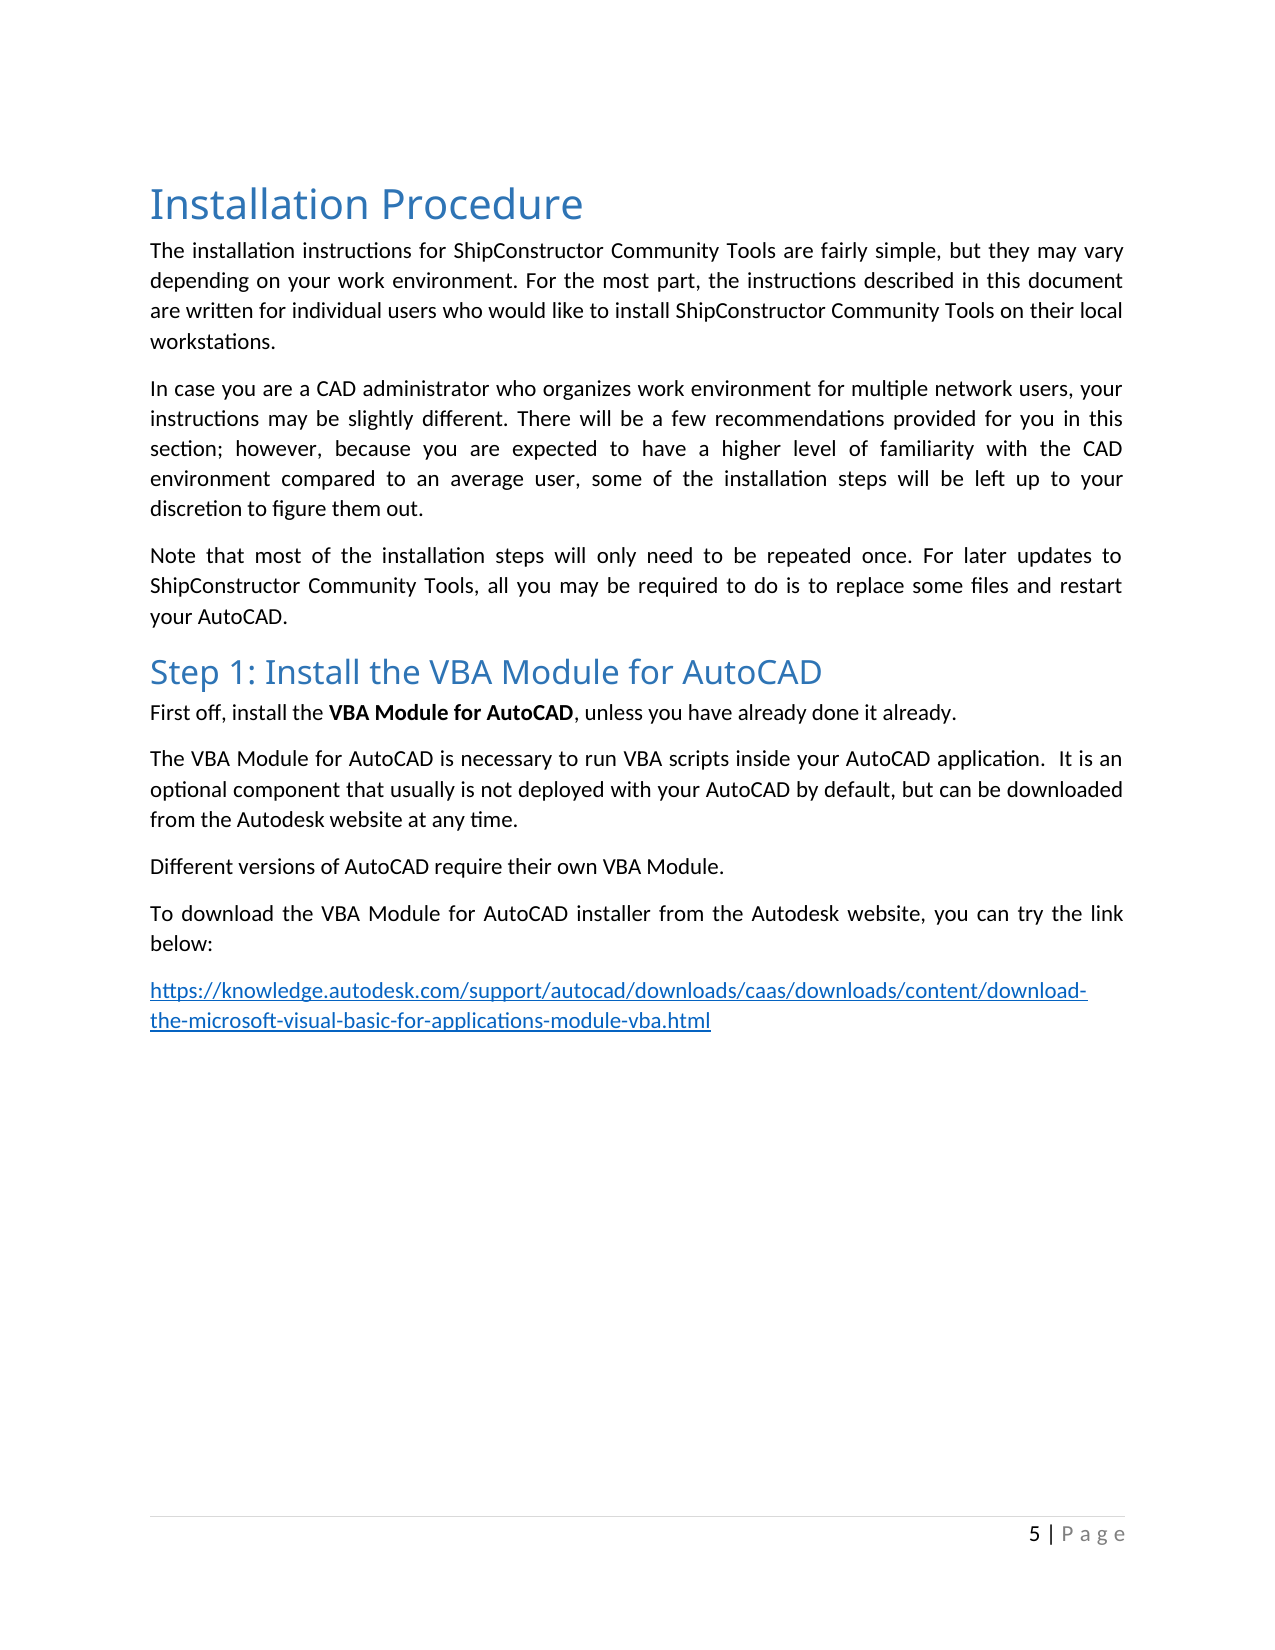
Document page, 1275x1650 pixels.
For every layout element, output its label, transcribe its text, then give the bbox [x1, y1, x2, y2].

text Different versions of AutoCAD require their own VBA Module. [150, 852, 1125, 880]
text The VBA Module for AutoCAD is necessary to run VBA scripts inside your AutoCAD application. It is an optional component that usually is not deployed with your AutoCAD by default, but can be downloaded from the Autodesk website at any time. [150, 744, 1125, 833]
text To download the VBA Module for AutoCAD installer from the Autodesk website, you can try the link below: [150, 899, 1125, 957]
text https://knowledge.autodesk.com/support/autocad/downloads/caas/downloads/content/download-the-microsoft-visual-basic-for-applications-module-vba.html [150, 976, 1125, 1034]
text The installation instructions for ShipConstructor Community Tools are fairly simple, but they may vary depending on your work environment. For the most part, the instructions described in this document are written for individual users who would like to install ShipConstructor Community Tools on their local workstations. [150, 236, 1125, 355]
subtitle Step 1: Install the VBA Module for AutoCAD [150, 649, 1125, 694]
subtitle Installation Procedure [150, 175, 1125, 232]
text Note that most of the installation steps will only need to be repeated once. For later updates to ShipConstructor Community Tools, all you may be required to do is to replace some files and restart your AutoCAD. [150, 541, 1125, 630]
text First off, install the VBA Module for AutoCAD, unless you have already done it already. [150, 698, 1125, 726]
text In case you are a CAD administrator who organizes work environment for multiple network users, your instructions may be slightly different. There will be a few recommendations provided for you in this section; however, because you are expected to have a higher level of familiarity with the CAD environment compared to an average user, some of the installation steps will be left up to your discretion to figure them out. [150, 374, 1125, 523]
